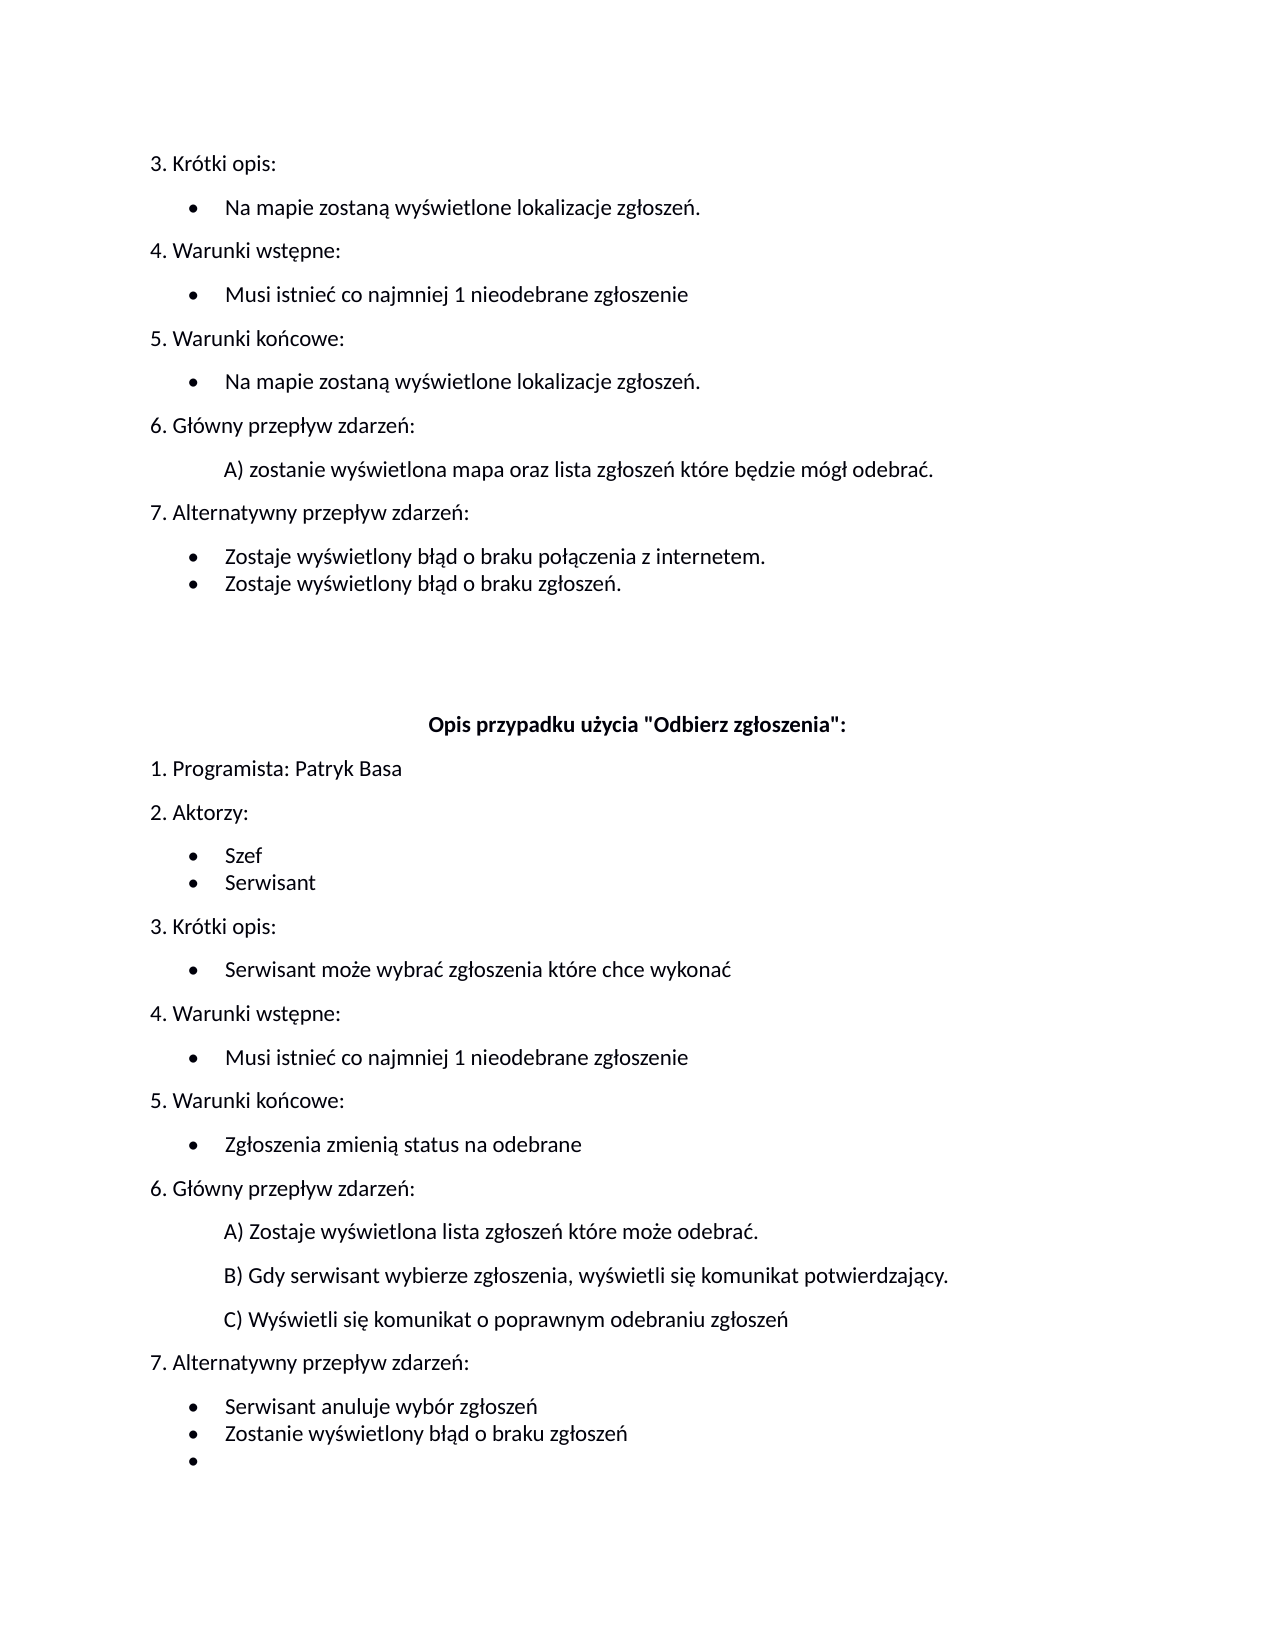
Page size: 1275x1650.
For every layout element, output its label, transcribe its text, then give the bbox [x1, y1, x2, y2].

list Na mapie zostaną wyświetlone lokalizacje zgłoszeń. [187, 194, 1125, 221]
text A) zostanie wyświetlona mapa oraz lista zgłoszeń które będzie mógł odebrać. [224, 456, 1125, 482]
text 1. Programista: Patryk Basa [150, 755, 1125, 782]
text 7. Alternatywny przepływ zdarzeń: [150, 499, 1125, 526]
list Zostaje wyświetlony błąd o braku połączenia z internetem. [187, 543, 1125, 570]
text C) Wyświetli się komunikat o poprawnym odebraniu zgłoszeń [224, 1305, 1125, 1332]
text 3. Krótki opis: [150, 150, 1125, 177]
text 3. Krótki opis: [150, 913, 1125, 939]
list Musi istnieć co najmniej 1 nieodebrane zgłoszenie [187, 1043, 1125, 1071]
text 7. Alternatywny przepływ zdarzeń: [150, 1349, 1125, 1376]
list Serwisant [187, 869, 1125, 896]
list Serwisant może wybrać zgłoszenia które chce wykonać [187, 956, 1125, 983]
list Zostanie wyświetlony błąd o braku zgłoszeń [187, 1420, 1125, 1447]
text 4. Warunki wstępne: [150, 1000, 1125, 1027]
text 6. Główny przepływ zdarzeń: [150, 412, 1125, 439]
text 6. Główny przepływ zdarzeń: [150, 1174, 1125, 1201]
list Zostaje wyświetlony błąd o braku zgłoszeń. [187, 570, 1125, 597]
list Zgłoszenia zmienią status na odebrane [187, 1131, 1125, 1158]
text 2. Aktorzy: [150, 798, 1125, 825]
list Na mapie zostaną wyświetlone lokalizacje zgłoszeń. [187, 368, 1125, 395]
text 5. Warunki końcowe: [150, 1087, 1125, 1114]
text A) Zostaje wyświetlona lista zgłoszeń które może odebrać. [224, 1218, 1125, 1245]
text 5. Warunki końcowe: [150, 324, 1125, 352]
list Musi istnieć co najmniej 1 nieodebrane zgłoszenie [187, 281, 1125, 308]
list Serwisant anuluje wybór zgłoszeń [187, 1393, 1125, 1420]
text 4. Warunki wstępne: [150, 237, 1125, 264]
text B) Gdy serwisant wybierze zgłoszenia, wyświetli się komunikat potwierdzający. [224, 1262, 1125, 1289]
text Opis przypadku użycia "Odbierz zgłoszenia": [150, 711, 1125, 738]
list Szef [187, 842, 1125, 869]
